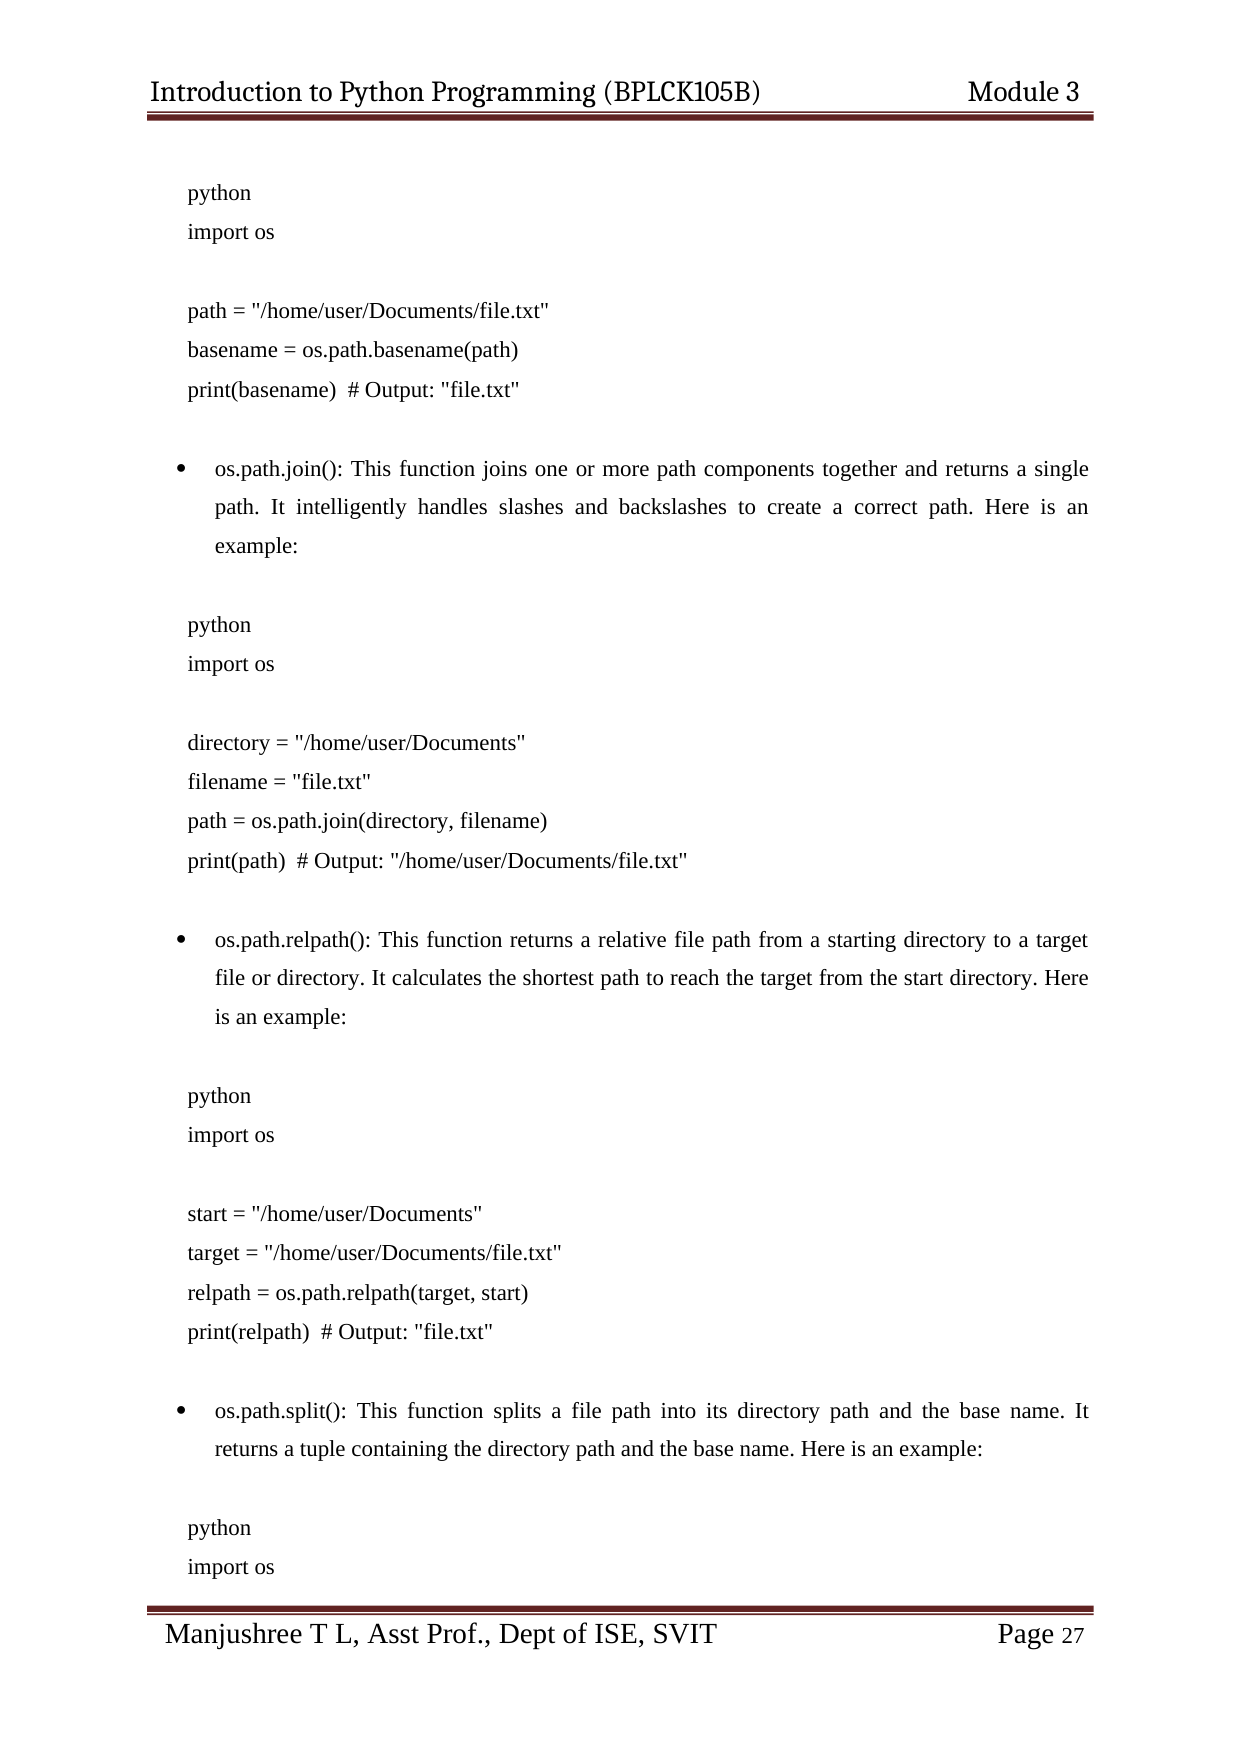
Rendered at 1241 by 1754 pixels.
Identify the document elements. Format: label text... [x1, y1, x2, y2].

text filename = "file.txt" [187, 768, 1091, 794]
list os.path.join(): This function joins one or more path components together and returns a single path. It intelligently handles slashes and backslashes to create a correct path. Here is an example: [177, 454, 1091, 558]
text basename = os.path.basename(path) [187, 336, 1091, 363]
text path = "/home/user/Documents/file.txt" [187, 297, 1091, 323]
text python [187, 179, 1091, 205]
text print(path) # Output: "/home/user/Documents/file.txt" [187, 847, 1091, 873]
text import os [187, 1121, 1091, 1147]
list os.path.split(): This function splits a file path into its directory path and the base name. It returns a tuple containing the directory path and the base name. Here is an example: [177, 1397, 1091, 1462]
list os.path.relpath(): This function returns a relative file path from a starting directory to a target file or directory. It calculates the shortest path to reach the target from the start directory. Here is an example: [177, 926, 1091, 1029]
text relpath = os.path.relpath(target, start) [187, 1278, 1091, 1305]
text python [187, 1514, 1091, 1540]
text python [187, 611, 1091, 637]
text start = "/home/user/Documents" [187, 1200, 1091, 1226]
text print(basename) # Output: "file.txt" [187, 376, 1091, 402]
text path = os.path.join(directory, filename) [187, 807, 1091, 834]
text import os [187, 650, 1091, 676]
text print(relpath) # Output: "file.txt" [187, 1318, 1091, 1344]
text directory = "/home/user/Documents" [187, 729, 1091, 755]
text python [187, 1082, 1091, 1108]
text import os [187, 1553, 1091, 1580]
text target = "/home/user/Documents/file.txt" [187, 1239, 1091, 1266]
text import os [187, 218, 1091, 245]
